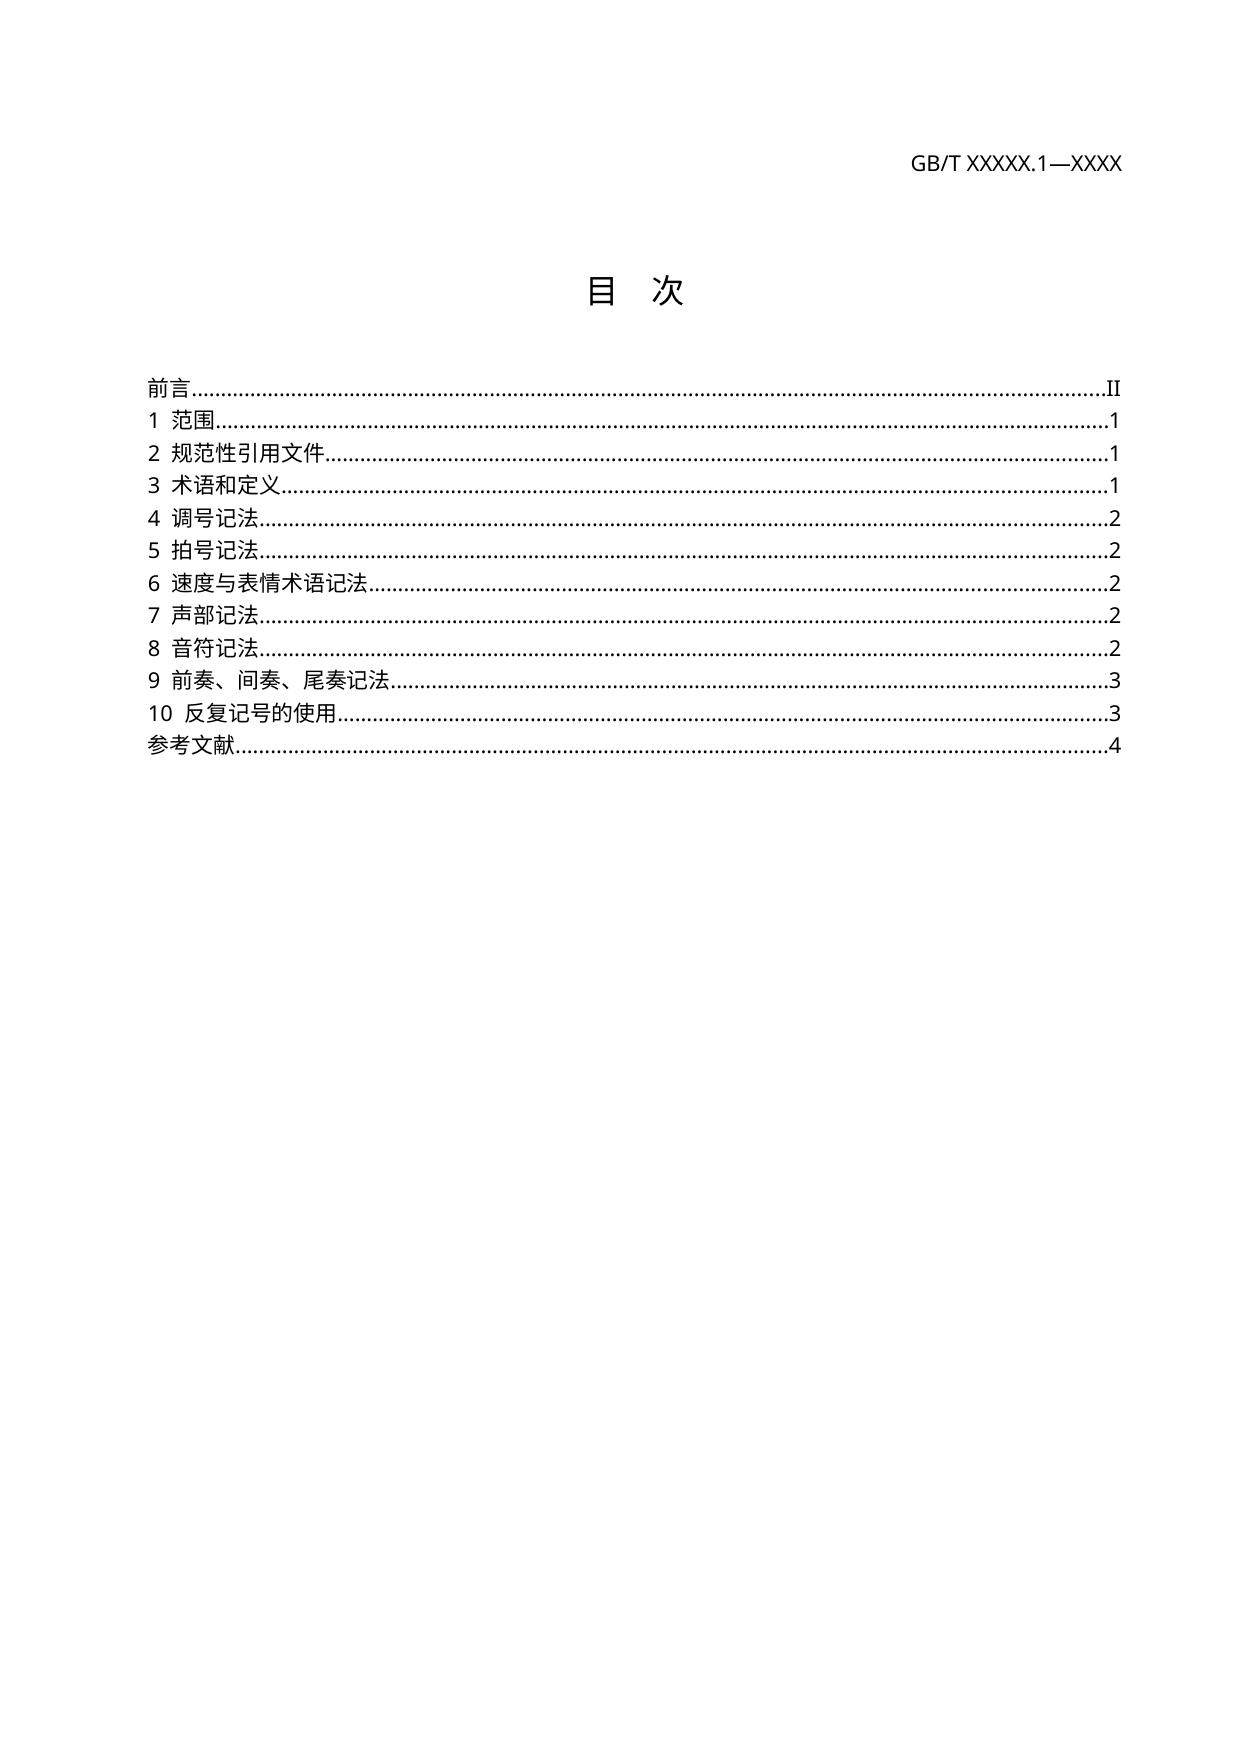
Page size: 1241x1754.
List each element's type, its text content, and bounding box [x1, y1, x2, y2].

text 8 音符记法 2 [148, 631, 1122, 663]
text 5 拍号记法 2 [148, 533, 1122, 566]
text 参考文献 4 [148, 728, 1122, 761]
text 6 速度与表情术语记法 2 [148, 566, 1122, 598]
text 10 反复记号的使用 3 [148, 696, 1122, 728]
text 4 调号记法 2 [148, 501, 1122, 533]
text 2 规范性引用文件 1 [148, 436, 1122, 468]
text 7 声部记法 2 [148, 598, 1122, 631]
text 9 前奏、间奏、尾奏记法 3 [148, 663, 1122, 696]
text 3 术语和定义 1 [148, 468, 1122, 501]
text 前言 II [148, 371, 1122, 403]
text 目次 [148, 257, 1122, 322]
text 1 范围 1 [148, 403, 1122, 436]
